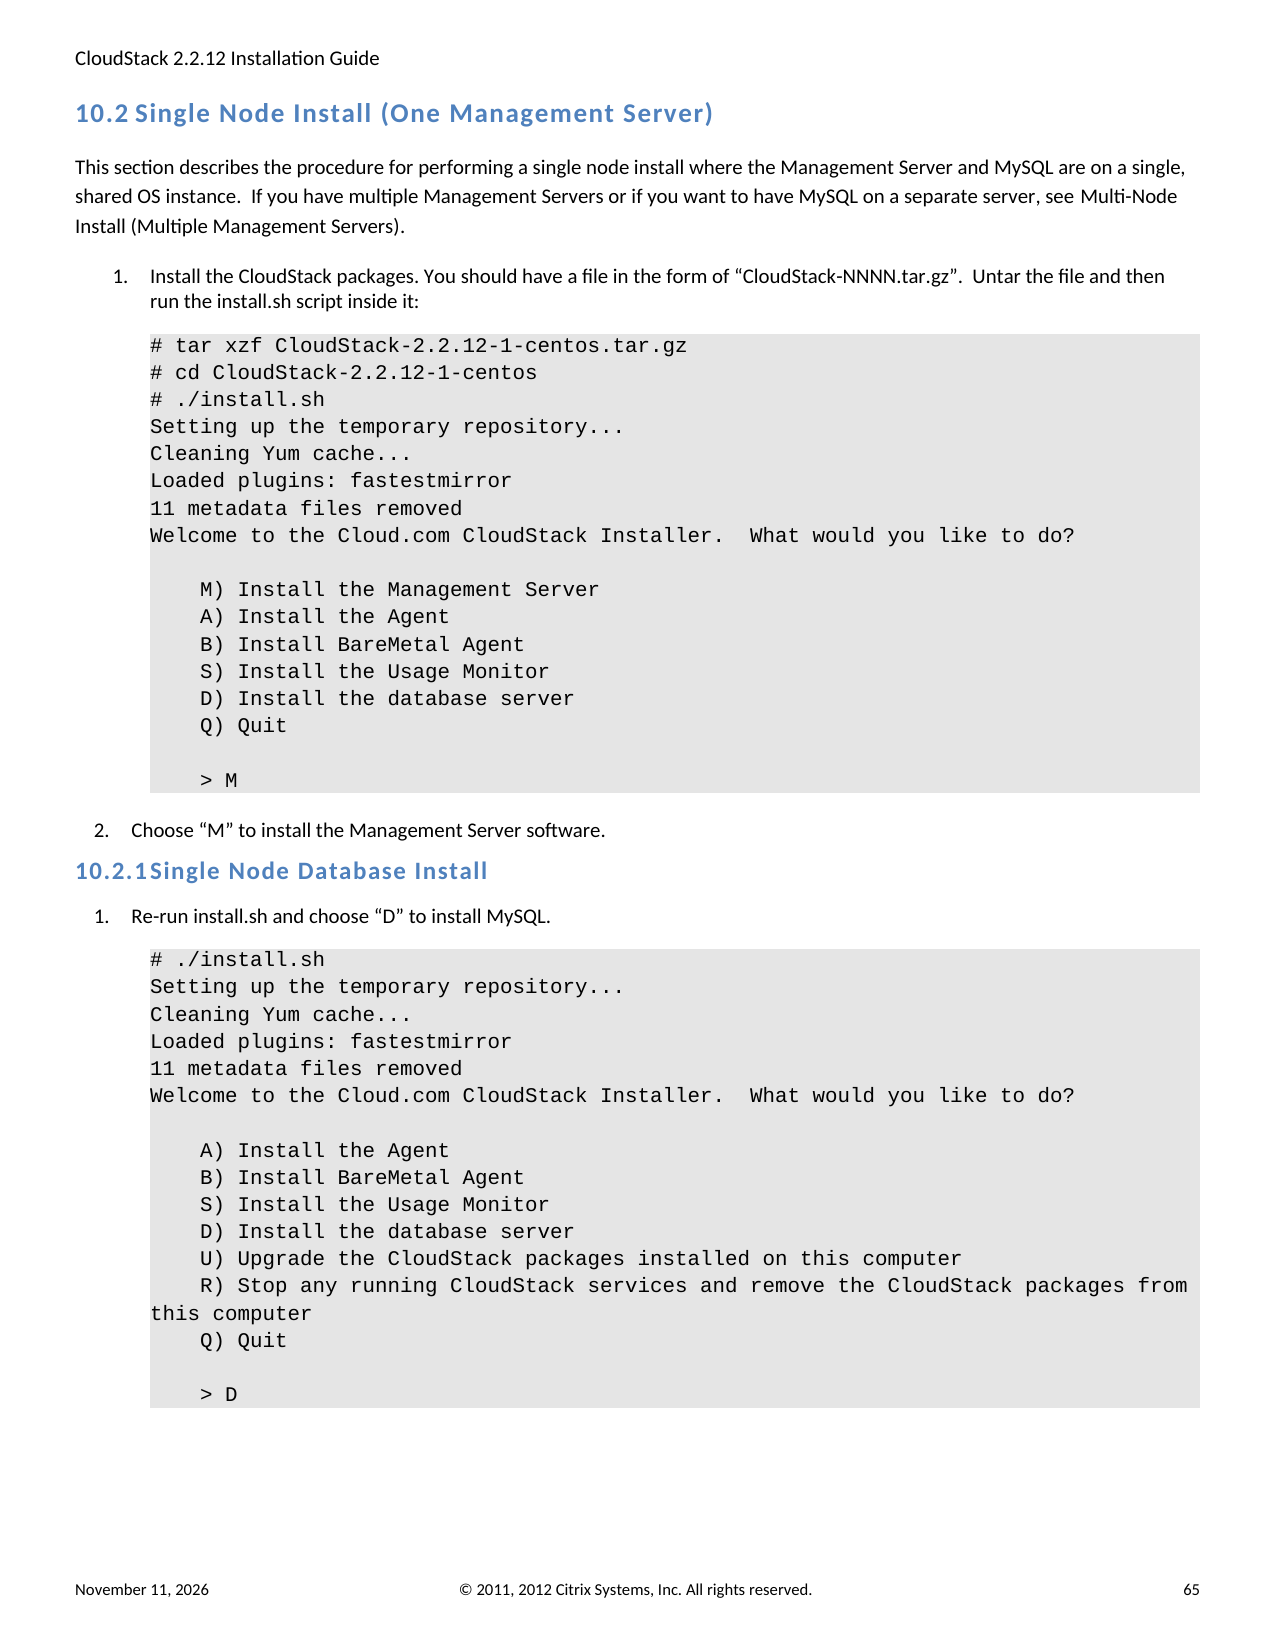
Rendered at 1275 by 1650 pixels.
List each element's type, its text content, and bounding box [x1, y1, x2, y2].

list Install the CloudStack packages. You should have a file in the form of “CloudStack-NNNN.tar.gz”. Untar the file and then run the install.sh script inside it: [112, 263, 1200, 314]
text M) Install the Management Server [150, 579, 1200, 603]
text Welcome to the Cloud.com CloudStack Installer. What would you like to do? [150, 1085, 1200, 1109]
text # ./install.sh [150, 389, 1200, 413]
text 11 metadata files removed [150, 498, 1200, 521]
text # tar xzf CloudStack-2.2.12-1-centos.tar.gz [150, 334, 1200, 358]
text Cleaning Yum cache... [150, 1004, 1200, 1027]
text Welcome to the Cloud.com CloudStack Installer. What would you like to do? [150, 525, 1200, 548]
text Q) Quit [150, 715, 1200, 739]
text Loaded plugins: fastestmirror [150, 1031, 1200, 1054]
text U) Upgrade the CloudStack packages installed on this computer [150, 1248, 1200, 1272]
text Cleaning Yum cache... [150, 443, 1200, 467]
text # cd CloudStack-2.2.12-1-centos [150, 362, 1200, 385]
text A) Install the Agent [150, 1139, 1200, 1163]
text S) Install the Usage Monitor [150, 661, 1200, 684]
text # ./install.sh [150, 949, 1200, 973]
text Loaded plugins: fastestmirror [150, 471, 1200, 494]
text 11 metadata files removed [150, 1058, 1200, 1082]
subtitle Single Node Database Install [75, 856, 1200, 886]
text R) Stop any running CloudStack services and remove the CloudStack packages from this computer [150, 1276, 1200, 1326]
subtitle Single Node Install (One Management Server) [75, 96, 1200, 129]
text D) Install the database server [150, 1221, 1200, 1245]
text > D [150, 1384, 1200, 1408]
text > M [150, 769, 1200, 793]
text Setting up the temporary repository... [150, 416, 1200, 440]
text D) Install the database server [150, 688, 1200, 712]
list Re-run install.sh and choose “D” to install MySQL. [94, 903, 1200, 928]
text B) Install BareMetal Agent [150, 634, 1200, 657]
list Choose “M” to install the Management Server software. [94, 818, 1200, 843]
text S) Install the Usage Monitor [150, 1194, 1200, 1218]
text A) Install the Agent [150, 606, 1200, 630]
text Setting up the temporary repository... [150, 976, 1200, 1000]
text B) Install BareMetal Agent [150, 1167, 1200, 1190]
text This section describes the procedure for performing a single node install where the Management Server and MySQL are on a single, shared OS instance. If you have multiple Management Servers or if you want to have MySQL on a separate server, see Multi-Node Install (Multiple Management Servers). [75, 154, 1200, 238]
text Q) Quit [150, 1330, 1200, 1353]
